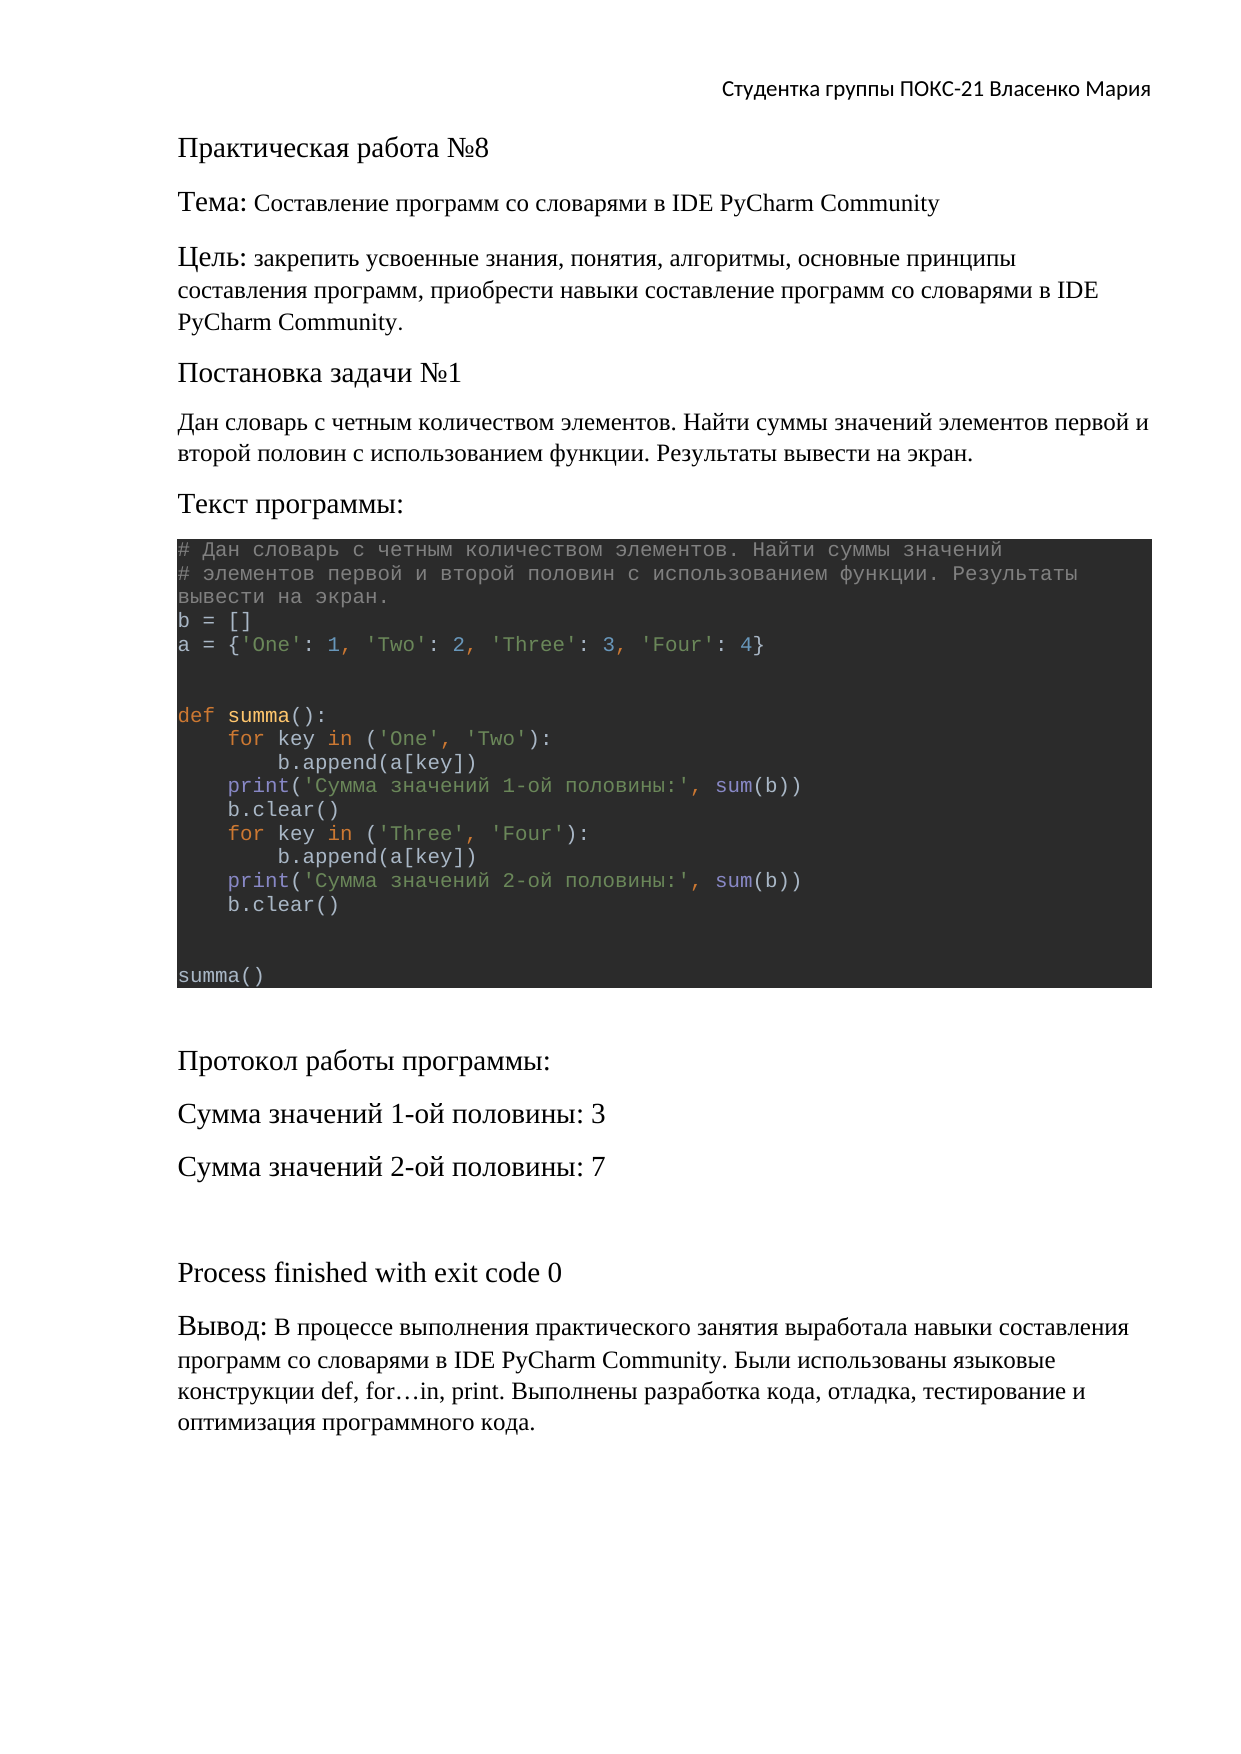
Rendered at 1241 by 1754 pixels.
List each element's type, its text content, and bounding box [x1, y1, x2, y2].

text Вывод: В процессе выполнения практического занятия выработала навыки составления программ со словарями в IDE PyCharm Community. Были использованы языковые конструкции def, for…in, print. Выполнены разработка кода, отладка, тестирование и оптимизация программного кода. [177, 1307, 1152, 1436]
text Практическая работа №8 [177, 130, 1152, 163]
text Сумма значений 1-ой половины: 3 [177, 1096, 1152, 1130]
text Дан словарь с четным количеством элементов. Найти суммы значений элементов первой и второй половин с использованием функции. Результаты вывести на экран. [177, 407, 1152, 467]
text Цель: закрепить усвоенные знания, понятия, алгоритмы, основные принципы составления программ, приобрести навыки составление программ со словарями в IDE PyCharm Community. [177, 238, 1152, 336]
text Постановка задачи №1 [177, 355, 1152, 388]
text Сумма значений 2-ой половины: 7 [177, 1149, 1152, 1183]
text # Дан словарь с четным количеством элементов. Найти суммы значений # элементов первой и второй половин с использованием функции. Результаты вывести на экран. b = [] a = {'One': 1, 'Two': 2, 'Three': 3, 'Four': 4} def summa(): for key in ('One', 'Two'): b.append(a[key]) print('Сумма значений 1-ой половины:', sum(b)) b.clear() for key in ('Three', 'Four'): b.append(a[key]) print('Сумма значений 2-ой половины:', sum(b)) b.clear() summa() [177, 539, 1152, 988]
text Текст программы: [177, 486, 1152, 520]
text Process finished with exit code 0 [177, 1255, 1152, 1288]
text Протокол работы программы: [177, 1043, 1152, 1077]
text Тема: Составление программ со словарями в IDE PyCharm Community [177, 183, 1152, 218]
